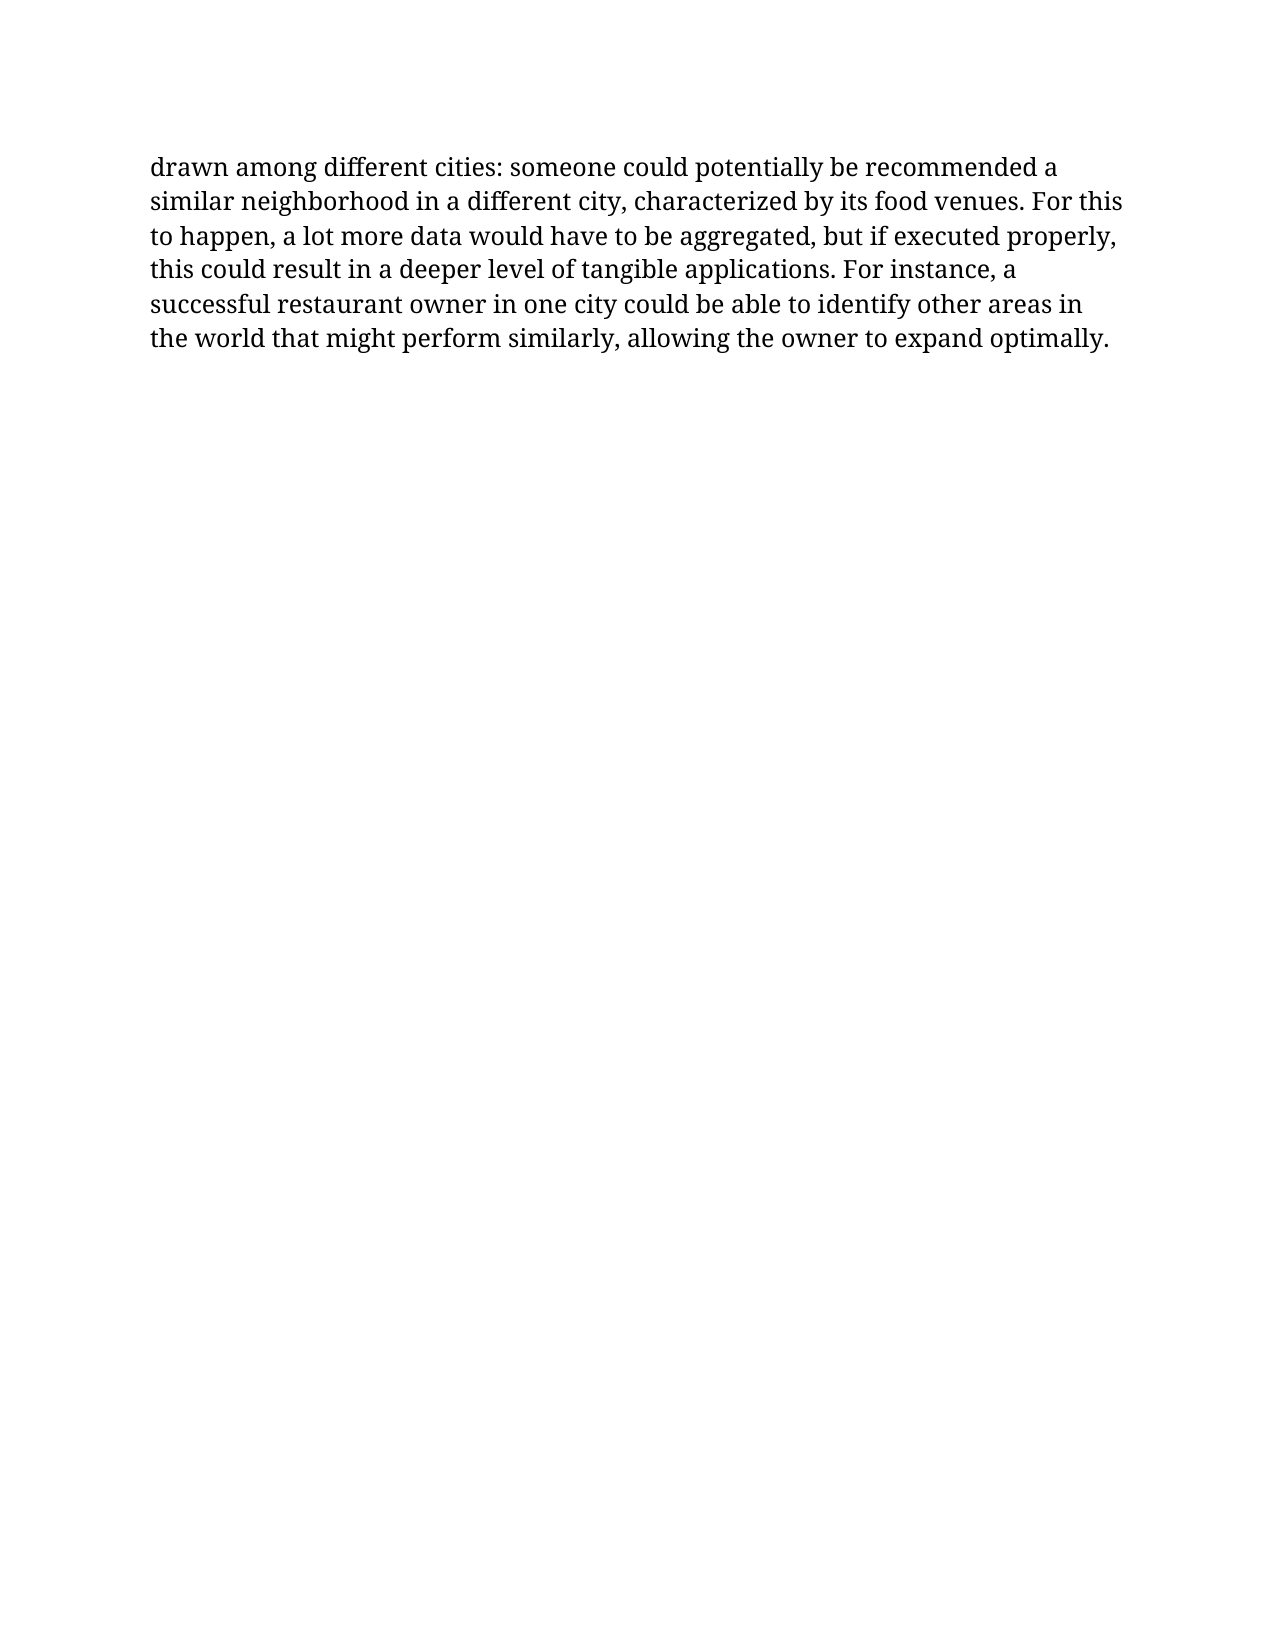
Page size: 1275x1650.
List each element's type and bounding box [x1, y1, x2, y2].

text [150, 150, 1125, 354]
